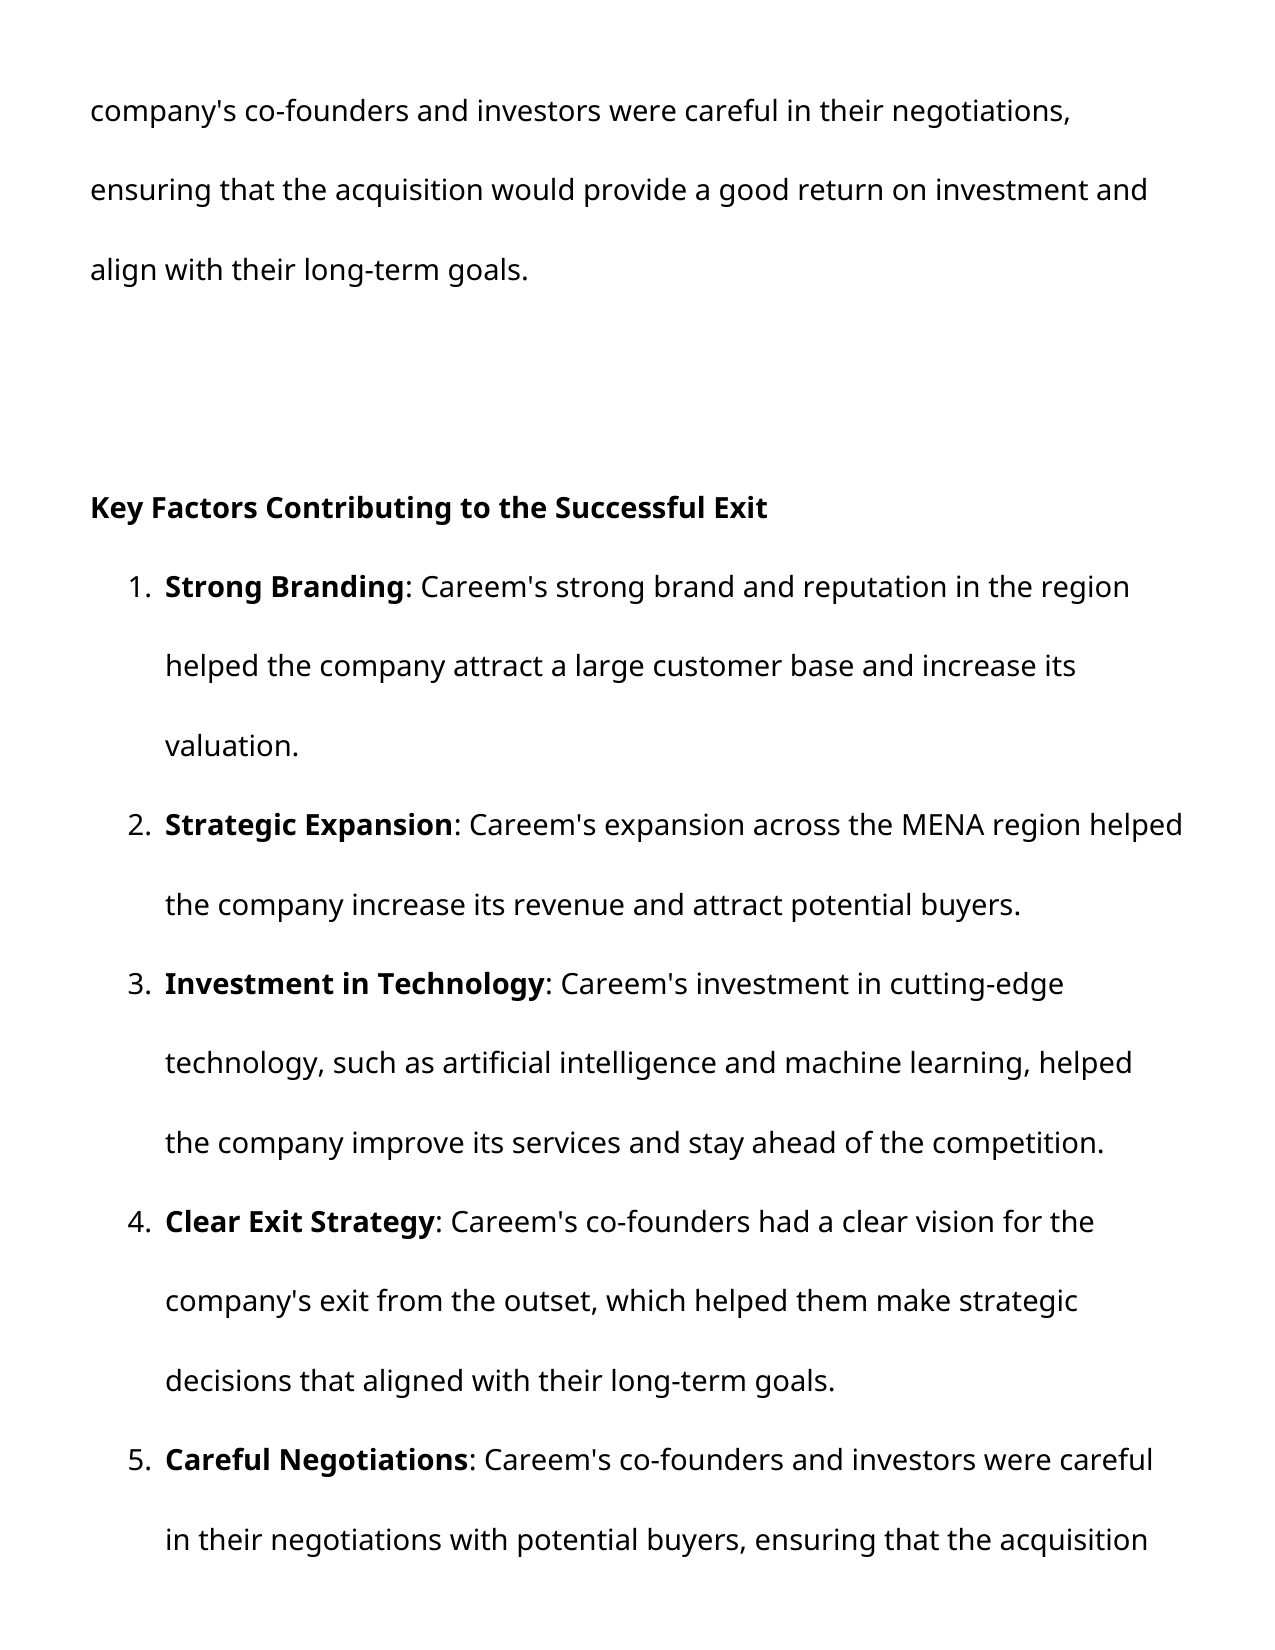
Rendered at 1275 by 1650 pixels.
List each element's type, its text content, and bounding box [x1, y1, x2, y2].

list Strategic Expansion: Careem's expansion across the MENA region helped the company increase its revenue and attract potential buyers. [127, 804, 1185, 923]
text Key Factors Contributing to the Successful Exit [90, 487, 1185, 527]
list Clear Exit Strategy: Careem's co-founders had a clear vision for the company's exit from the outset, which helped them make strategic decisions that aligned with their long-term goals. [127, 1201, 1185, 1400]
list Strong Branding: Careem's strong brand and reputation in the region helped the company attract a large customer base and increase its valuation. [127, 566, 1185, 765]
list Investment in Technology: Careem's investment in cutting-edge technology, such as artificial intelligence and machine learning, helped the company improve its services and stay ahead of the competition. [127, 963, 1185, 1162]
